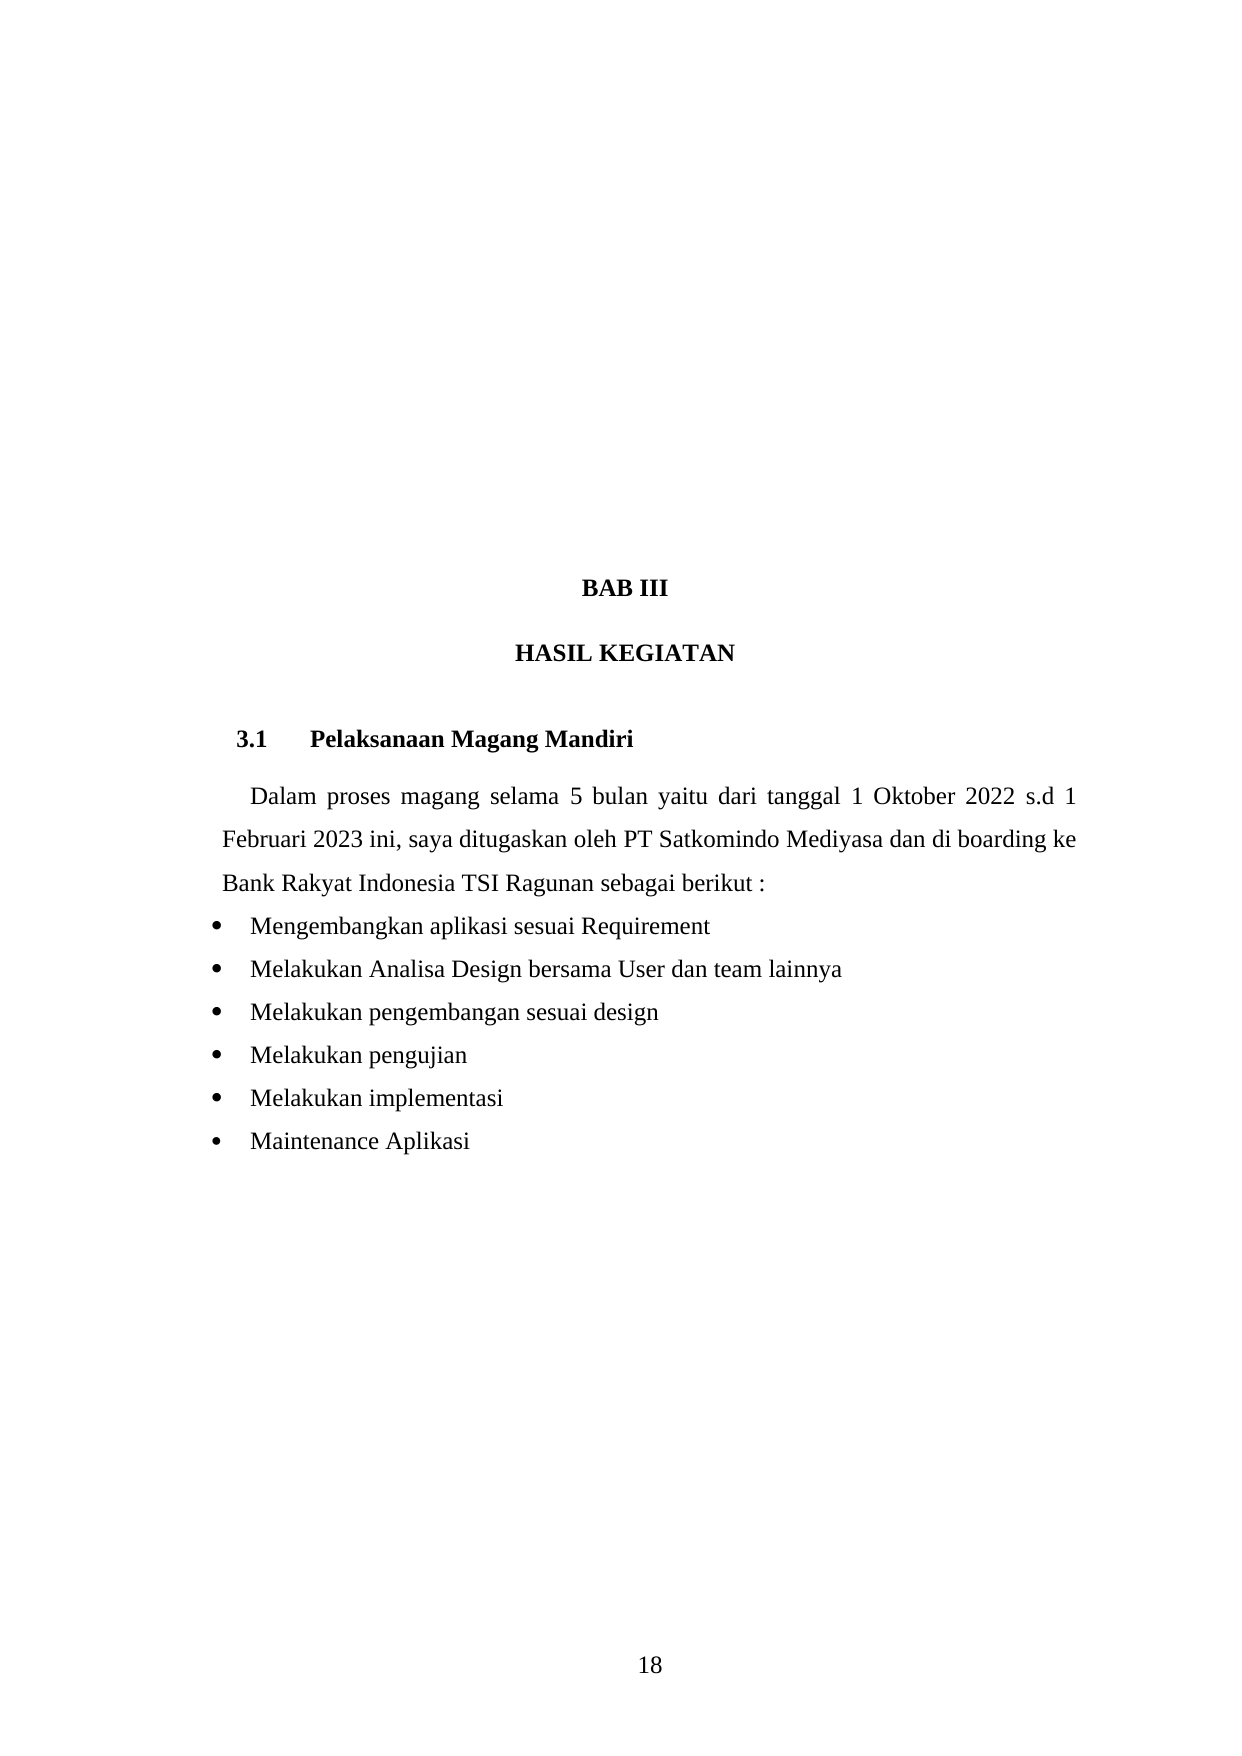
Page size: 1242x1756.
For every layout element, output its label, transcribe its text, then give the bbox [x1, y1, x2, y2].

list Melakukan pengembangan sesuai design [212, 997, 1077, 1026]
list Melakukan implementasi [212, 1083, 1077, 1112]
list Melakukan Analisa Design bersama User dan team lainnya [212, 954, 1077, 983]
subtitle HASIL KEGIATAN [175, 638, 1075, 666]
list Mengembangkan aplikasi sesuai Requirement [212, 911, 1077, 939]
list Melakukan pengujian [212, 1040, 1077, 1069]
list Dalam proses magang selama 5 bulan yaitu dari tanggal 1 Oktober 2022 s.d 1 Februari 2023 ini, saya ditugaskan oleh PT Satkomindo Mediyasa dan di boarding ke Bank Rakyat Indonesia TSI Ragunan sebagai berikut : [222, 781, 1077, 896]
subtitle Pelaksanaan Magang Mandiri [236, 724, 1077, 753]
list Maintenance Aplikasi [212, 1126, 1077, 1155]
subtitle BAB III [175, 573, 1075, 602]
